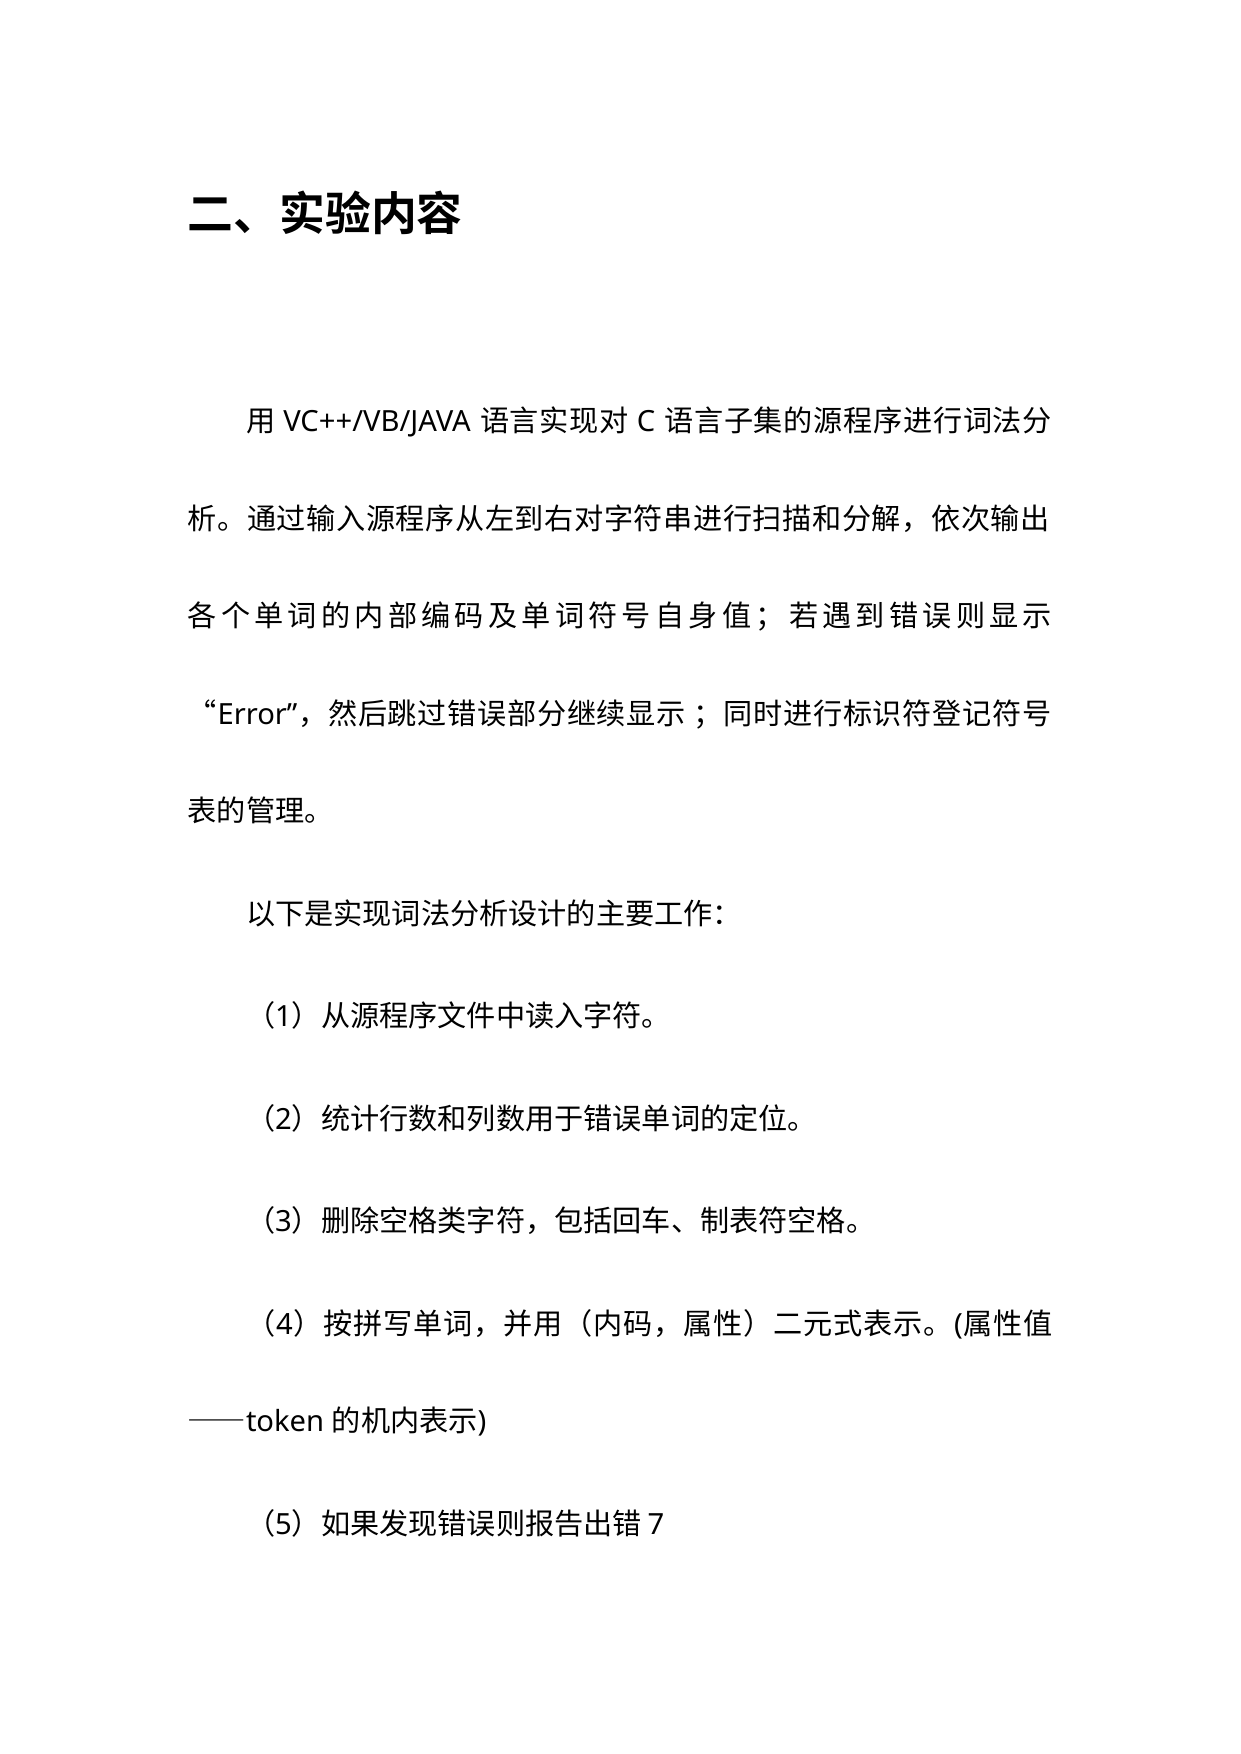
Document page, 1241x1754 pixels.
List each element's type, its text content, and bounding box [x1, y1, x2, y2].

list （3）删除空格类字符，包括回车、制表符空格。 [187, 1187, 1053, 1252]
list （5）如果发现错误则报告出错7 [187, 1489, 1053, 1554]
list （2）统计行数和列数用于错误单词的定位。 [187, 1084, 1053, 1149]
list 用 VC++/VB/JAVA 语言实现对 C 语言子集的源程序进行词法分析。通过输入源程序从左到右对字符串进行扫描和分解，依次输出各个单词的内部编码及单词符号自身值；若遇到错误则显示“Error”，然后跳过错误部分继续显示 ；同时进行标识符登记符号表的管理。 [187, 387, 1053, 842]
list 以下是实现词法分析设计的主要工作： [187, 879, 1053, 944]
subtitle 二、实验内容 [187, 162, 1053, 259]
list （1）从源程序文件中读入字符。 [187, 982, 1053, 1047]
list （4）按拼写单词，并用（内码，属性）二元式表示。(属性值——token 的机内表示) [187, 1289, 1053, 1452]
